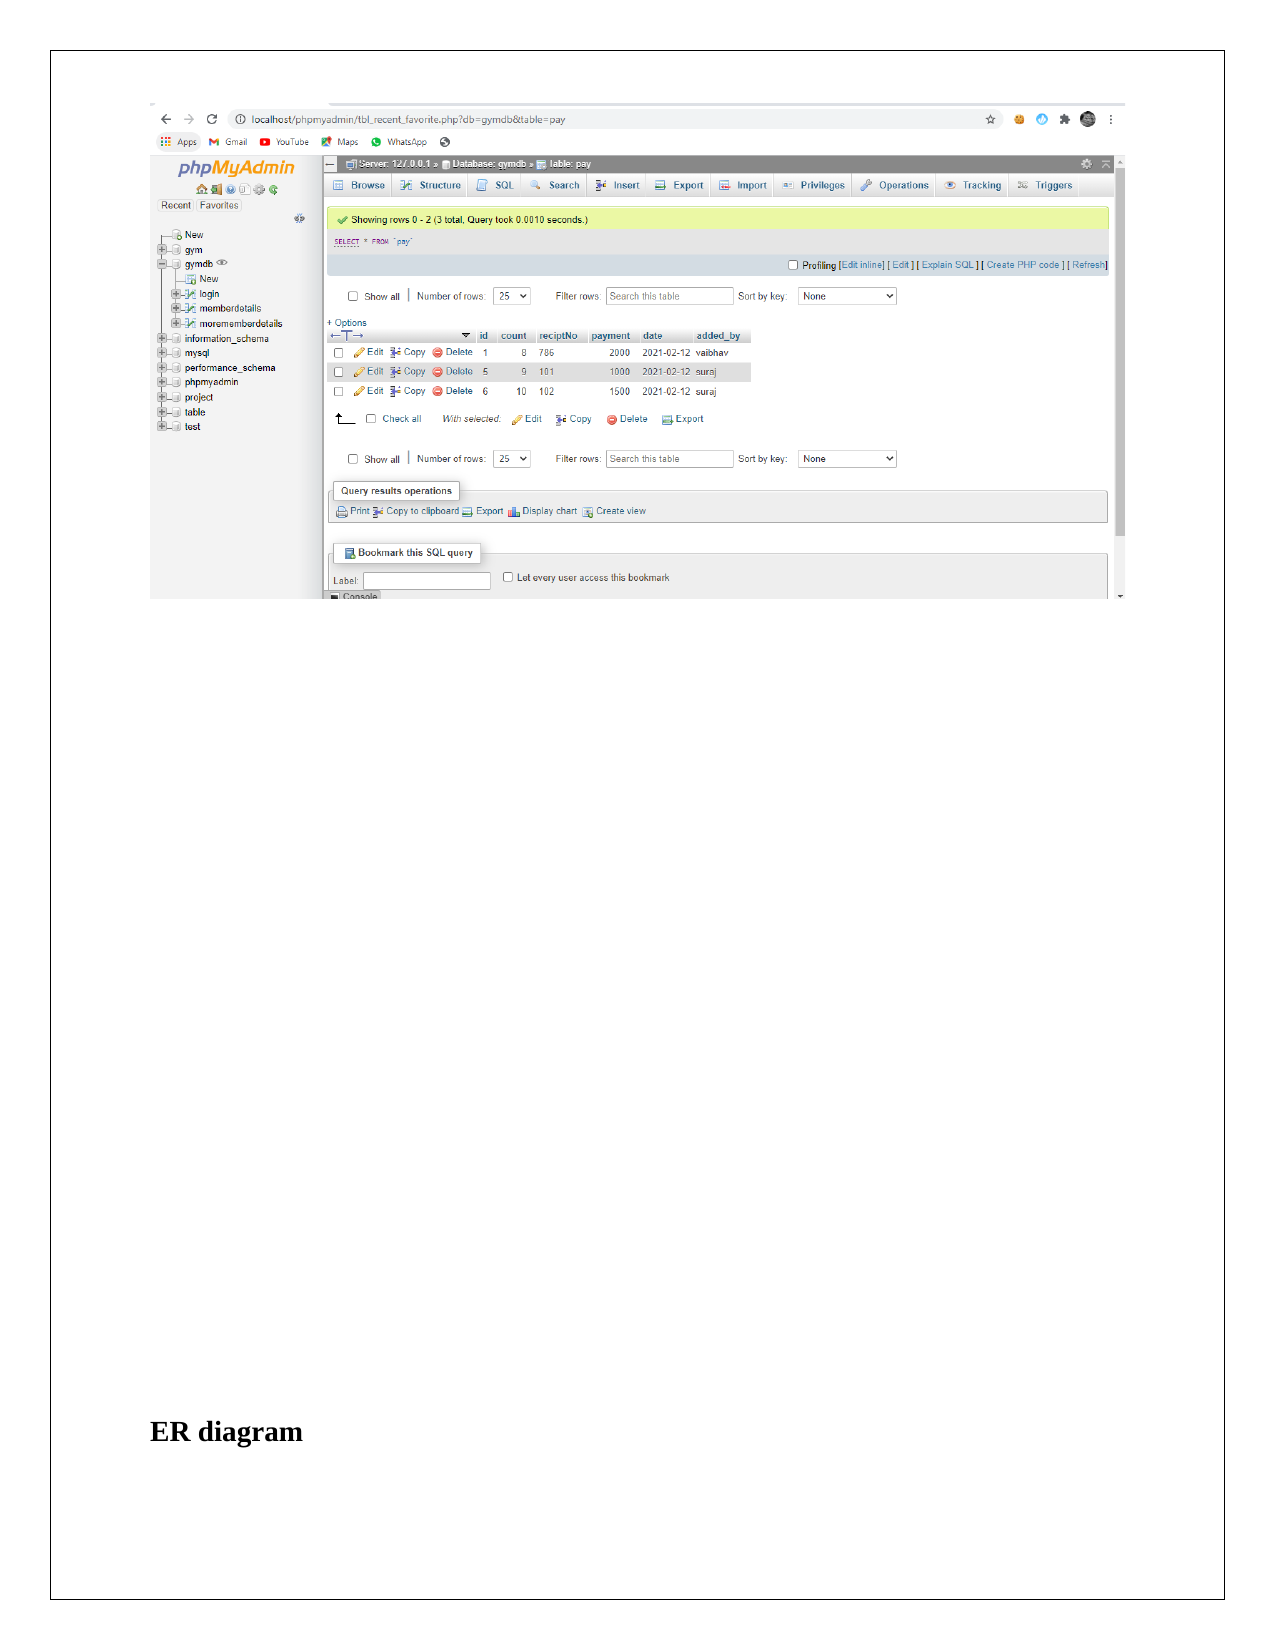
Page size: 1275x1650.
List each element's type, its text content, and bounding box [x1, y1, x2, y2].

picture [150, 103, 1125, 599]
text ER diagram [150, 1414, 1125, 1447]
